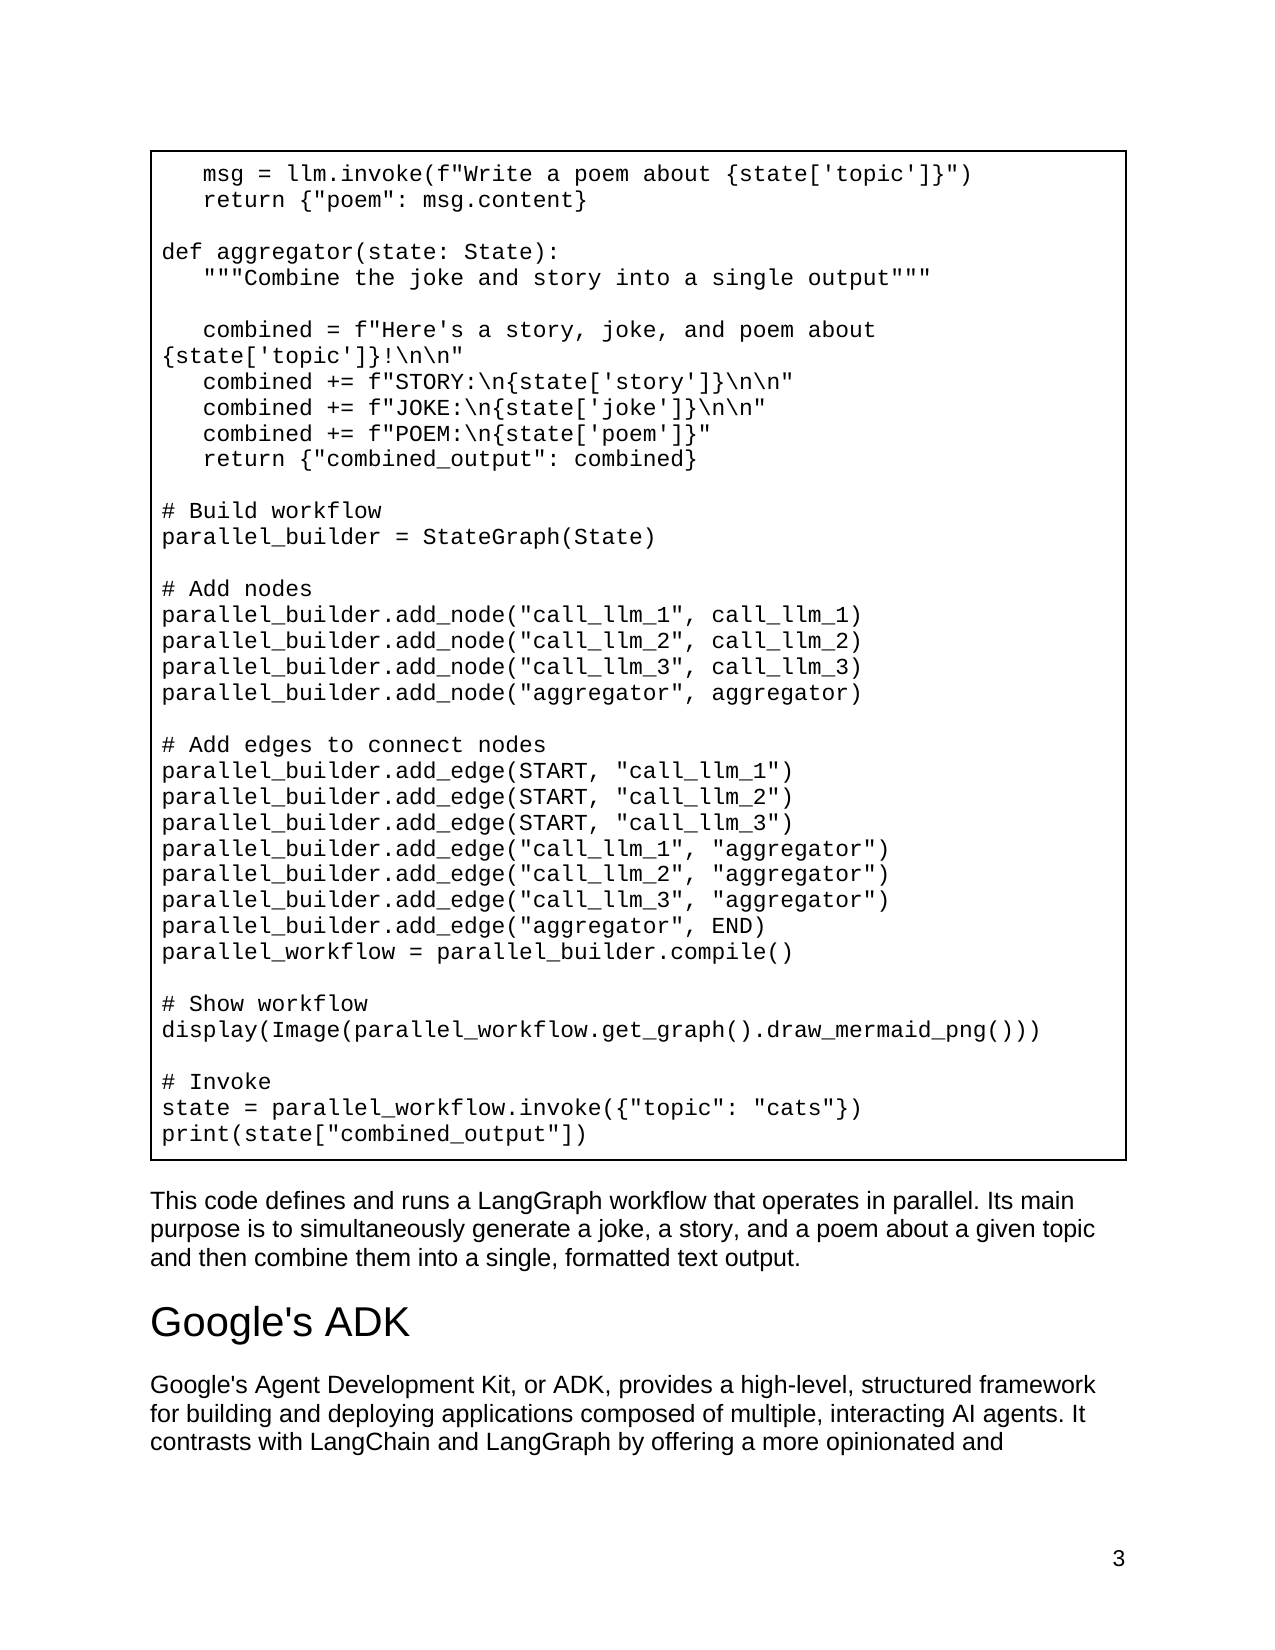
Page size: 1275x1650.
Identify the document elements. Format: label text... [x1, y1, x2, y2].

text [150, 1370, 1125, 1456]
text This code defines and runs a LangGraph workflow that operates in parallel. Its main purpose is to simultaneously generate a joke, a story, and a poem about a given topic and then combine them into a single, formatted text output. [150, 1186, 1125, 1272]
subtitle Google's ADK [150, 1297, 1125, 1345]
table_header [152, 152, 1125, 1158]
